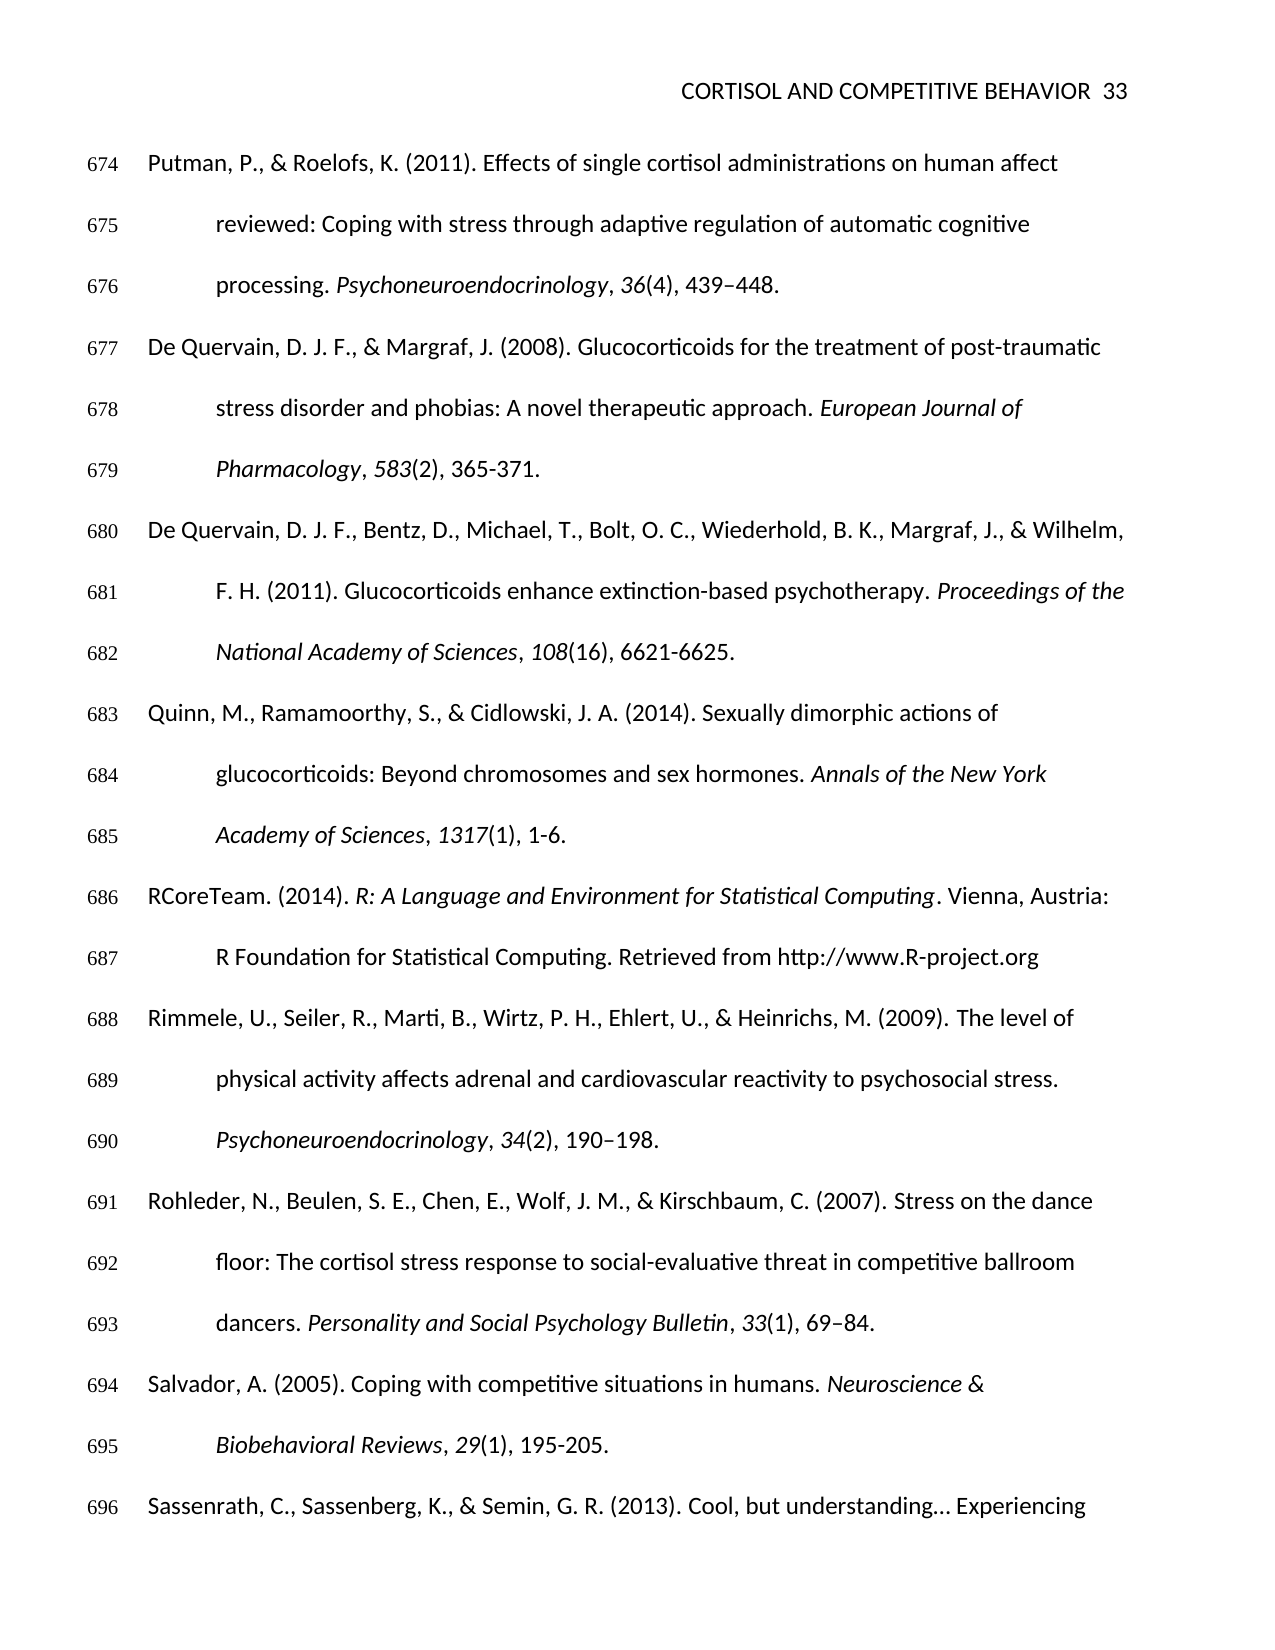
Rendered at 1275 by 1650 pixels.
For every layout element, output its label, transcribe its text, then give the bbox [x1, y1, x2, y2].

text physical activity affects adrenal and cardiovascular reactivity to psychosocial stress. [148, 1063, 1127, 1094]
text glucocorticoids: Beyond chromosomes and sex hormones. Annals of the New York [148, 758, 1127, 788]
text De Quervain, D. J. F., Bentz, D., Michael, T., Bolt, O. C., Wiederhold, B. K., Margraf, J., & Wilhelm, [148, 514, 1127, 544]
text Sassenrath, C., Sassenberg, K., & Semin, G. R. (2013). Cool, but understanding… Experiencing [148, 1491, 1127, 1521]
text Putman, P., & Roelofs, K. (2011). Effects of single cortisol administrations on human affect [148, 148, 1127, 178]
text floor: The cortisol stress response to social-evaluative threat in competitive ballroom [148, 1246, 1127, 1277]
text processing. Psychoneuroendocrinology, 36(4), 439–448. [148, 270, 1127, 300]
text RCoreTeam. (2014). R: A Language and Environment for Statistical Computing. Vienna, Austria: [148, 880, 1127, 911]
text Biobehavioral Reviews, 29(1), 195-205. [148, 1429, 1127, 1460]
text F. H. (2011). Glucocorticoids enhance extinction-based psychotherapy. Proceedings of the [148, 575, 1127, 605]
text Pharmacology, 583(2), 365-371. [148, 453, 1127, 483]
text R Foundation for Statistical Computing. Retrieved from http://www.R-project.org [148, 941, 1127, 972]
text Quinn, M., Ramamoorthy, S., & Cidlowski, J. A. (2014). Sexually dimorphic actions of [148, 697, 1127, 727]
text National Academy of Sciences, 108(16), 6621-6625. [148, 636, 1127, 666]
text Rimmele, U., Seiler, R., Marti, B., Wirtz, P. H., Ehlert, U., & Heinrichs, M. (2009). The level of [148, 1002, 1127, 1033]
text Rohleder, N., Beulen, S. E., Chen, E., Wolf, J. M., & Kirschbaum, C. (2007). Stress on the dance [148, 1185, 1127, 1216]
text Academy of Sciences, 1317(1), 1-6. [148, 819, 1127, 849]
text Salvador, A. (2005). Coping with competitive situations in humans. Neuroscience & [148, 1368, 1127, 1399]
text dancers. Personality and Social Psychology Bulletin, 33(1), 69–84. [148, 1307, 1127, 1338]
text De Quervain, D. J. F., & Margraf, J. (2008). Glucocorticoids for the treatment of post-traumatic [148, 331, 1127, 361]
text reviewed: Coping with stress through adaptive regulation of automatic cognitive [148, 209, 1127, 239]
text Psychoneuroendocrinology, 34(2), 190–198. [148, 1124, 1127, 1155]
text stress disorder and phobias: A novel therapeutic approach. European Journal of [148, 392, 1127, 422]
